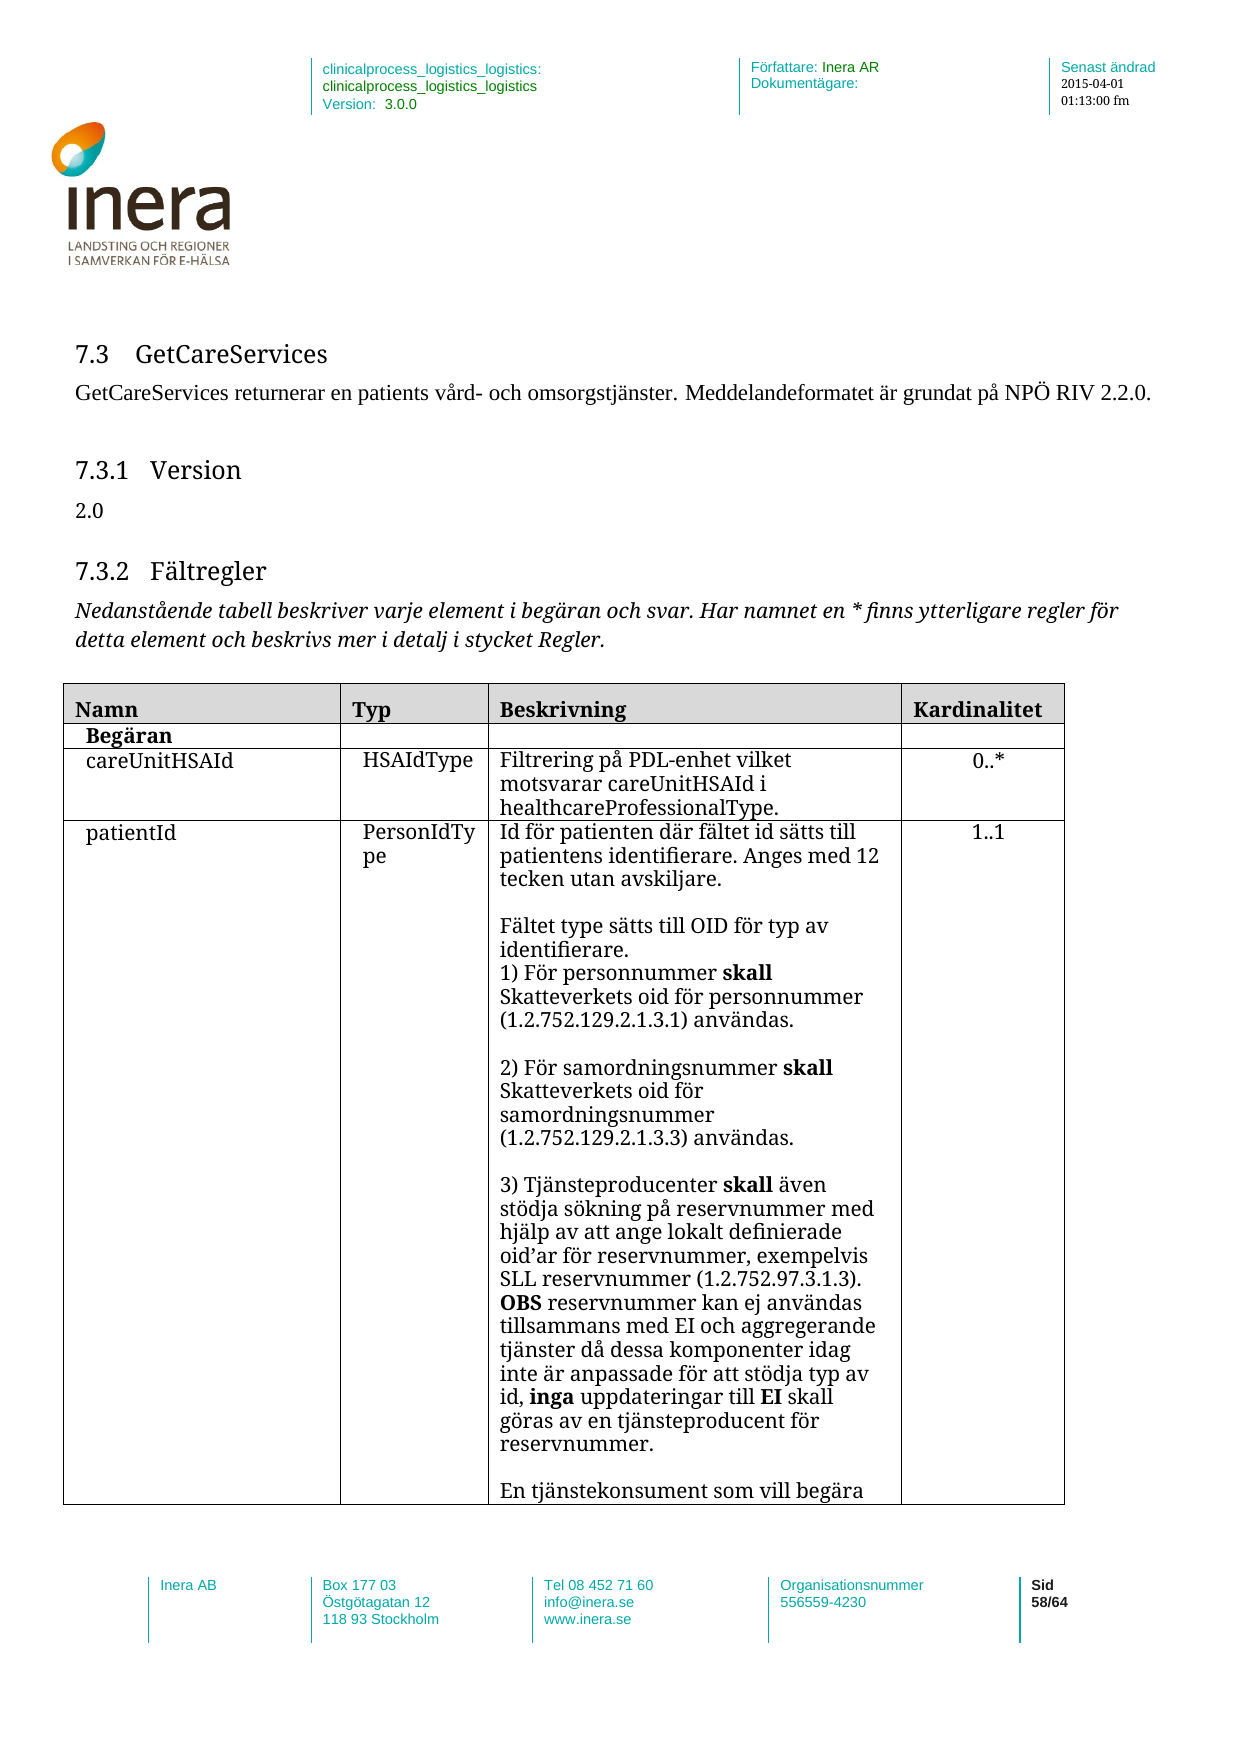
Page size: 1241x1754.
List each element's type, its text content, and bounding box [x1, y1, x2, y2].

table_cell patientId [64, 821, 340, 1503]
table_cell careUnitHSAId [64, 749, 340, 820]
table_cell Begäran [64, 724, 340, 748]
table_cell [489, 724, 901, 748]
subtitle Version [75, 453, 1165, 487]
table_cell 0..* [902, 749, 1064, 820]
picture [51, 122, 230, 265]
text 2.0 [75, 495, 1165, 524]
table_cell [341, 724, 488, 748]
table_cell 1..1 [902, 821, 1064, 1503]
table_cell [902, 724, 1064, 748]
table_header Typ [341, 684, 488, 723]
table_cell HSAIdType [341, 749, 488, 820]
table_header Namn [64, 684, 340, 723]
table_header Kardinalitet [902, 684, 1064, 723]
table_cell Filtrering på PDL-enhet vilket motsvarar careUnitHSAId i healthcareProfessionalType. [489, 749, 901, 820]
table_cell PersonIdType [341, 821, 488, 1503]
subtitle GetCareServices [75, 337, 1165, 371]
subtitle Fältregler [75, 553, 1165, 587]
table_header Beskrivning [489, 684, 901, 723]
text GetCareServices returnerar en patients vård- och omsorgstjänster. Meddelandeformatet är grundat på NPÖ RIV 2.2.0. [75, 379, 1165, 405]
text Nedanstående tabell beskriver varje element i begäran och svar. Har namnet en * finns ytterligare regler för detta element och beskrivs mer i detalj i stycket Regler. [75, 596, 1165, 654]
